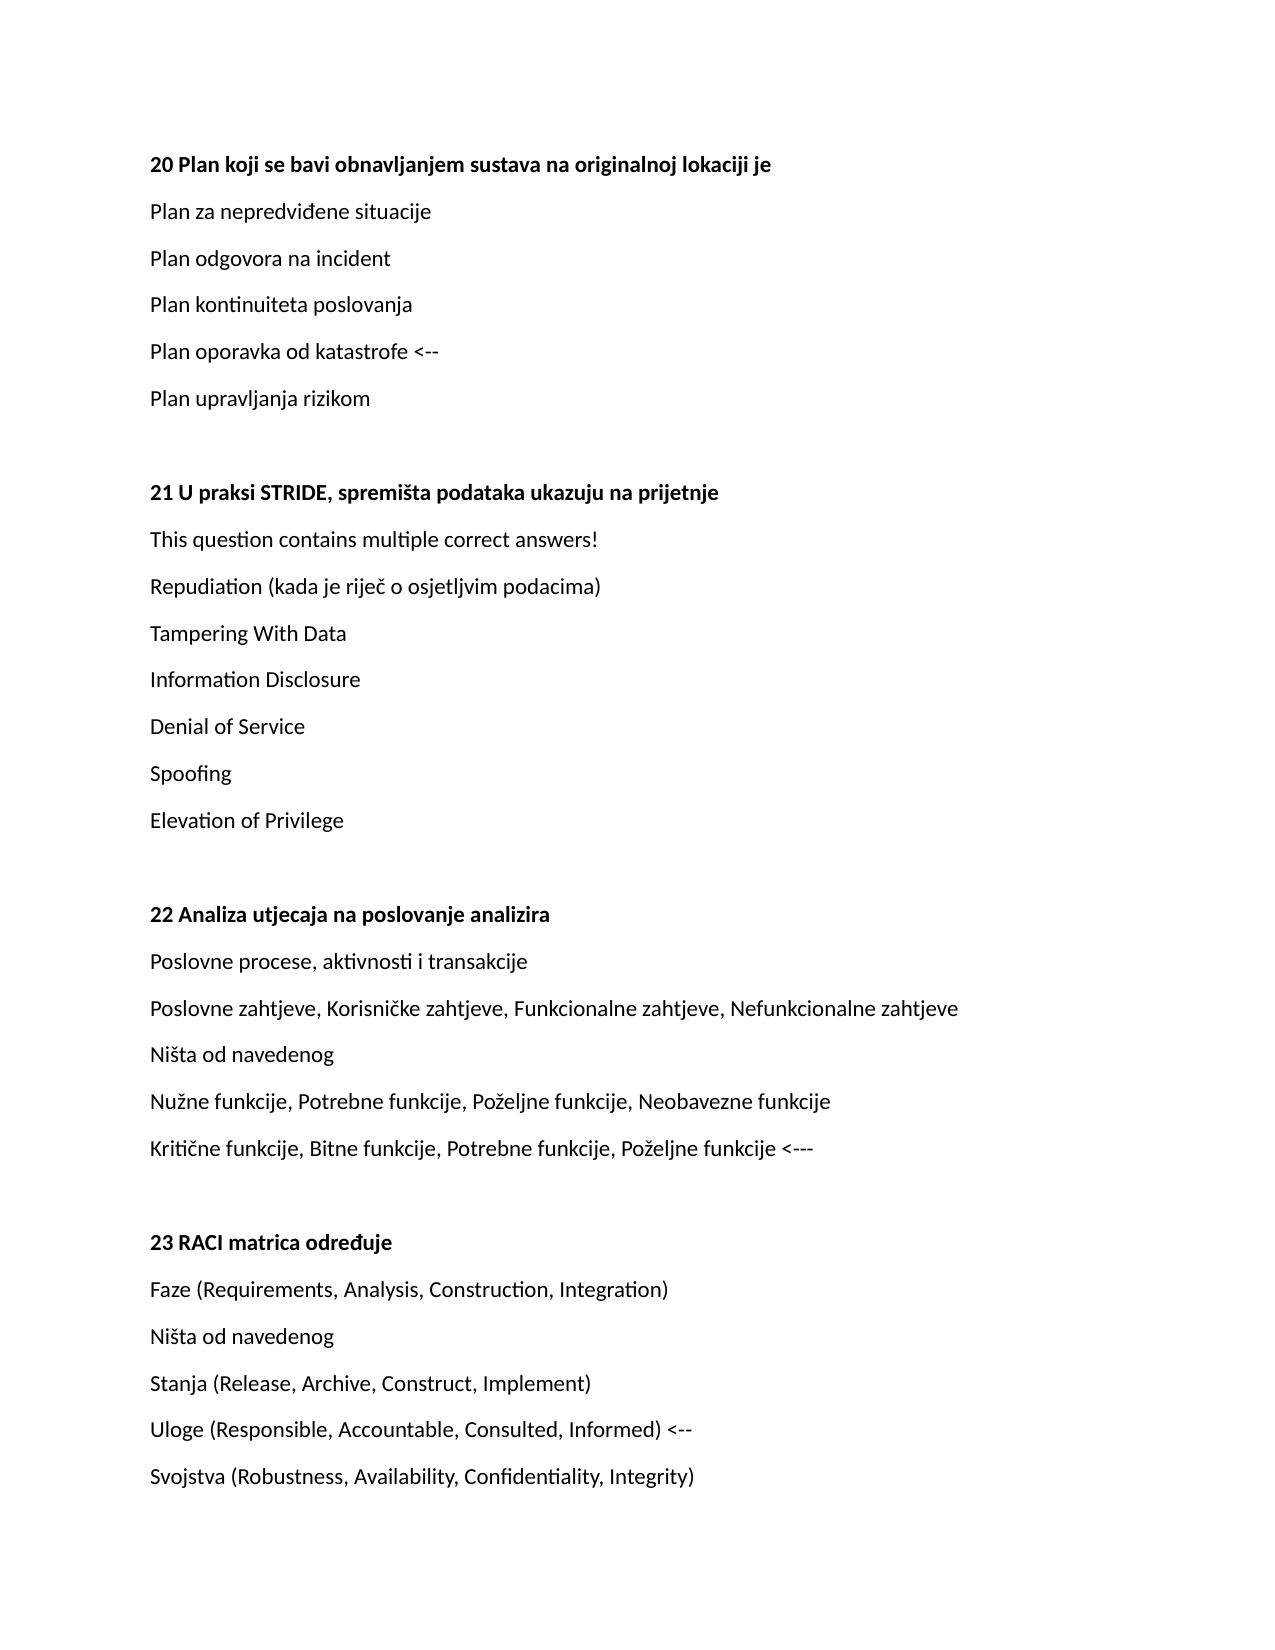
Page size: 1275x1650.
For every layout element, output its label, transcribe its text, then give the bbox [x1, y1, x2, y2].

text Kritične funkcije, Bitne funkcije, Potrebne funkcije, Poželjne funkcije <--- [150, 1134, 1125, 1162]
text Ništa od navedenog [150, 1322, 1125, 1350]
text Spoofing [150, 759, 1125, 787]
text Ništa od navedenog [150, 1041, 1125, 1069]
text Nužne funkcije, Potrebne funkcije, Poželjne funkcije, Neobavezne funkcije [150, 1087, 1125, 1116]
text Svojstva (Robustness, Availability, Confidentiality, Integrity) [150, 1462, 1125, 1491]
text Elevation of Privilege [150, 806, 1125, 834]
text Faze (Requirements, Analysis, Construction, Integration) [150, 1275, 1125, 1303]
text Plan odgovora na incident [150, 244, 1125, 272]
text Plan kontinuiteta poslovanja [150, 291, 1125, 319]
text Repudiation (kada je riječ o osjetljvim podacima) [150, 572, 1125, 600]
text Plan za nepredviđene situacije [150, 197, 1125, 225]
text Denial of Service [150, 712, 1125, 741]
text 23 RACI matrica određuje [150, 1228, 1125, 1256]
text This question contains multiple correct answers! [150, 525, 1125, 553]
text Uloge (Responsible, Accountable, Consulted, Informed) <-- [150, 1416, 1125, 1444]
text Tampering With Data [150, 619, 1125, 647]
text Poslovne zahtjeve, Korisničke zahtjeve, Funkcionalne zahtjeve, Nefunkcionalne zahtjeve [150, 994, 1125, 1022]
text Information Disclosure [150, 666, 1125, 694]
text Plan upravljanja rizikom [150, 384, 1125, 412]
text 22 Analiza utjecaja na poslovanje analizira [150, 900, 1125, 928]
text Stanja (Release, Archive, Construct, Implement) [150, 1369, 1125, 1397]
text 21 U praksi STRIDE, spremišta podataka ukazuju na prijetnje [150, 478, 1125, 506]
text Poslovne procese, aktivnosti i transakcije [150, 947, 1125, 975]
text 20 Plan koji se bavi obnavljanjem sustava na originalnoj lokaciji je [150, 150, 1125, 178]
text Plan oporavka od katastrofe <-- [150, 337, 1125, 366]
